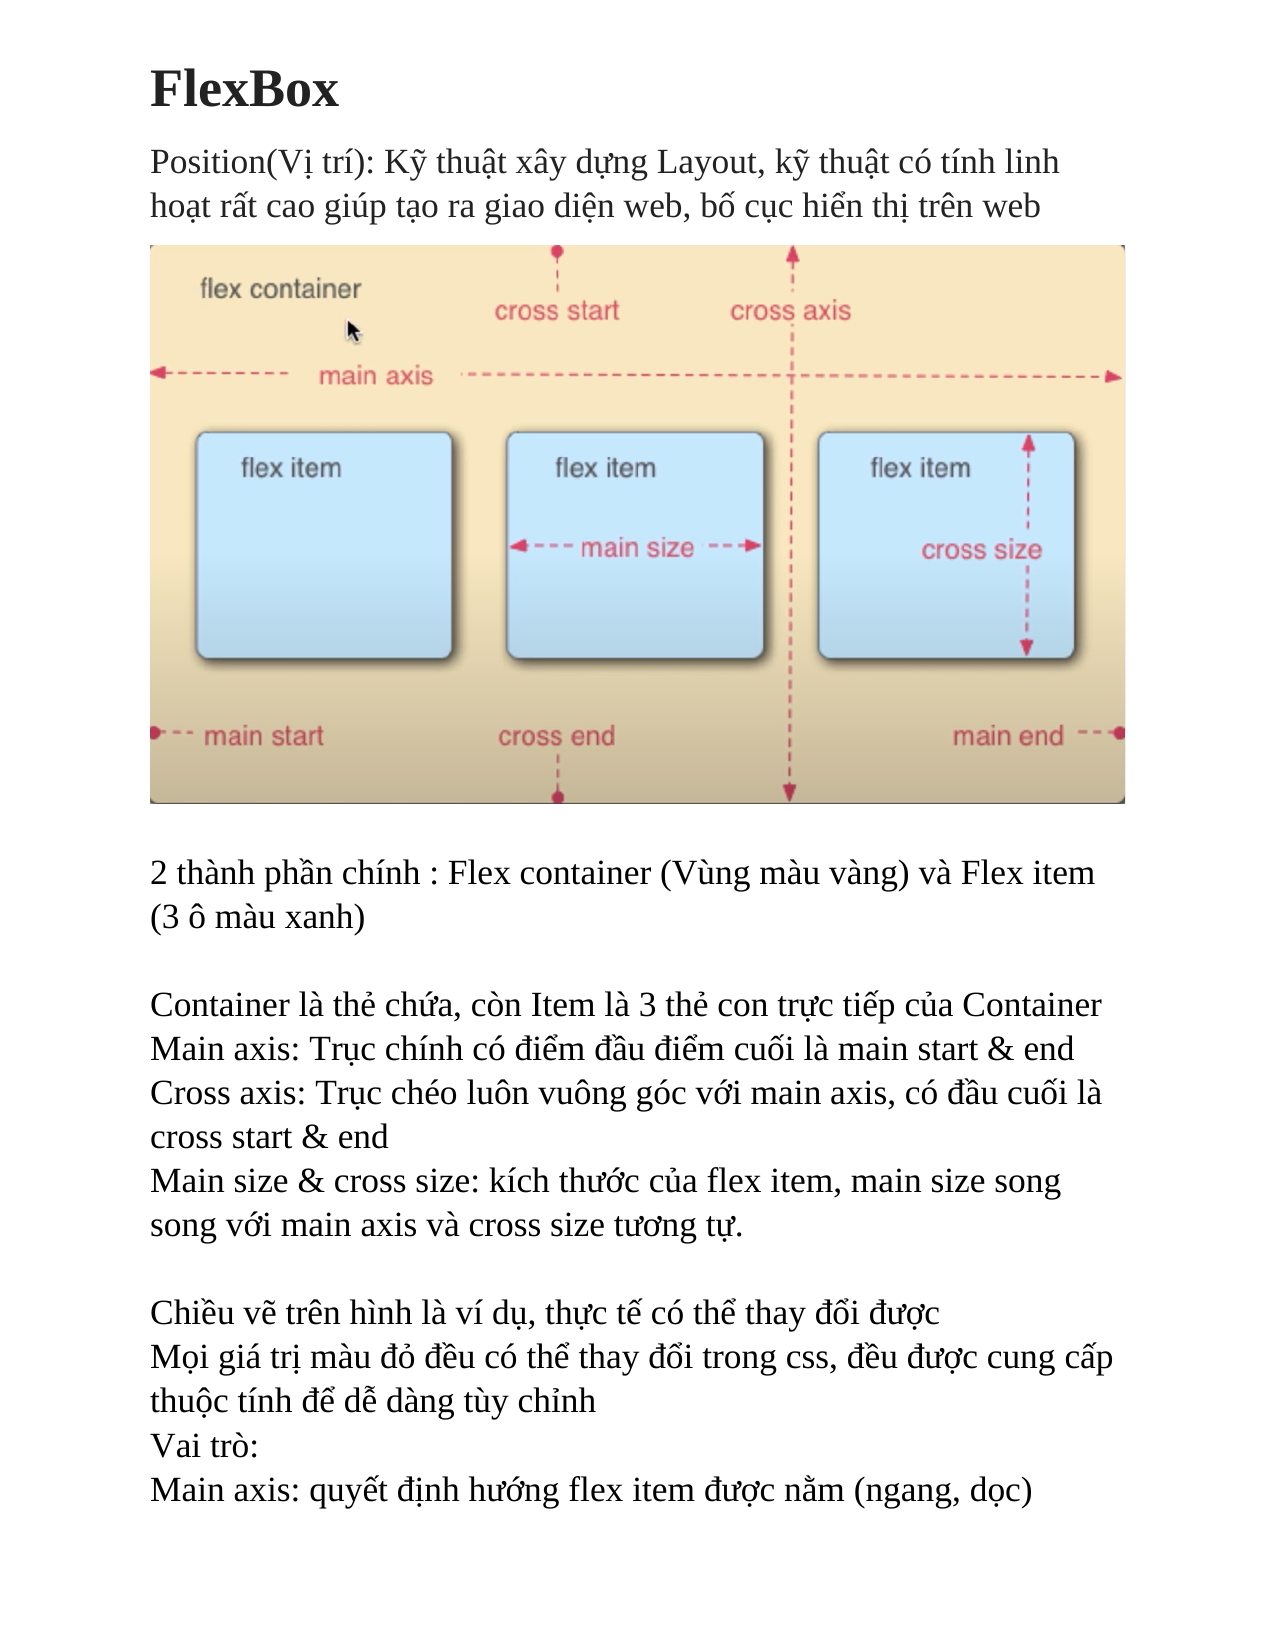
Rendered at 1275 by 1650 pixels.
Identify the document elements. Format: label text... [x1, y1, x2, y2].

list Mọi giá trị màu đỏ đều có thể thay đổi trong css, đều được cung cấp thuộc tính để dễ dàng tùy chỉnh [150, 1336, 1125, 1421]
picture [150, 245, 1125, 804]
list Main axis: Trục chính có điểm đầu điểm cuối là main start & end [150, 1027, 1125, 1068]
list Chiều vẽ trên hình là ví dụ, thực tế có thể thay đổi được [150, 1292, 1125, 1332]
list Main axis: quyết định hướng flex item được nằm (ngang, dọc) [150, 1468, 1125, 1509]
list 2 thành phần chính : Flex container (Vùng màu vàng) và Flex item (3 ô màu xanh) [150, 851, 1125, 936]
list Container là thẻ chứa, còn Item là 3 thẻ con trực tiếp của Container [150, 983, 1125, 1024]
text FlexBox [150, 56, 1125, 118]
list Vai trò: [150, 1424, 1125, 1465]
list Main size & cross size: kích thước của flex item, main size song song với main axis và cross size tương tự. [150, 1159, 1125, 1244]
text Position(Vị trí): Kỹ thuật xây dựng Layout, kỹ thuật có tính linh hoạt rất cao giúp tạo ra giao diện web, bố cục hiển thị trên web [150, 140, 1125, 225]
list Cross axis: Trục chéo luôn vuông góc với main axis, có đầu cuối là cross start & end [150, 1071, 1125, 1156]
